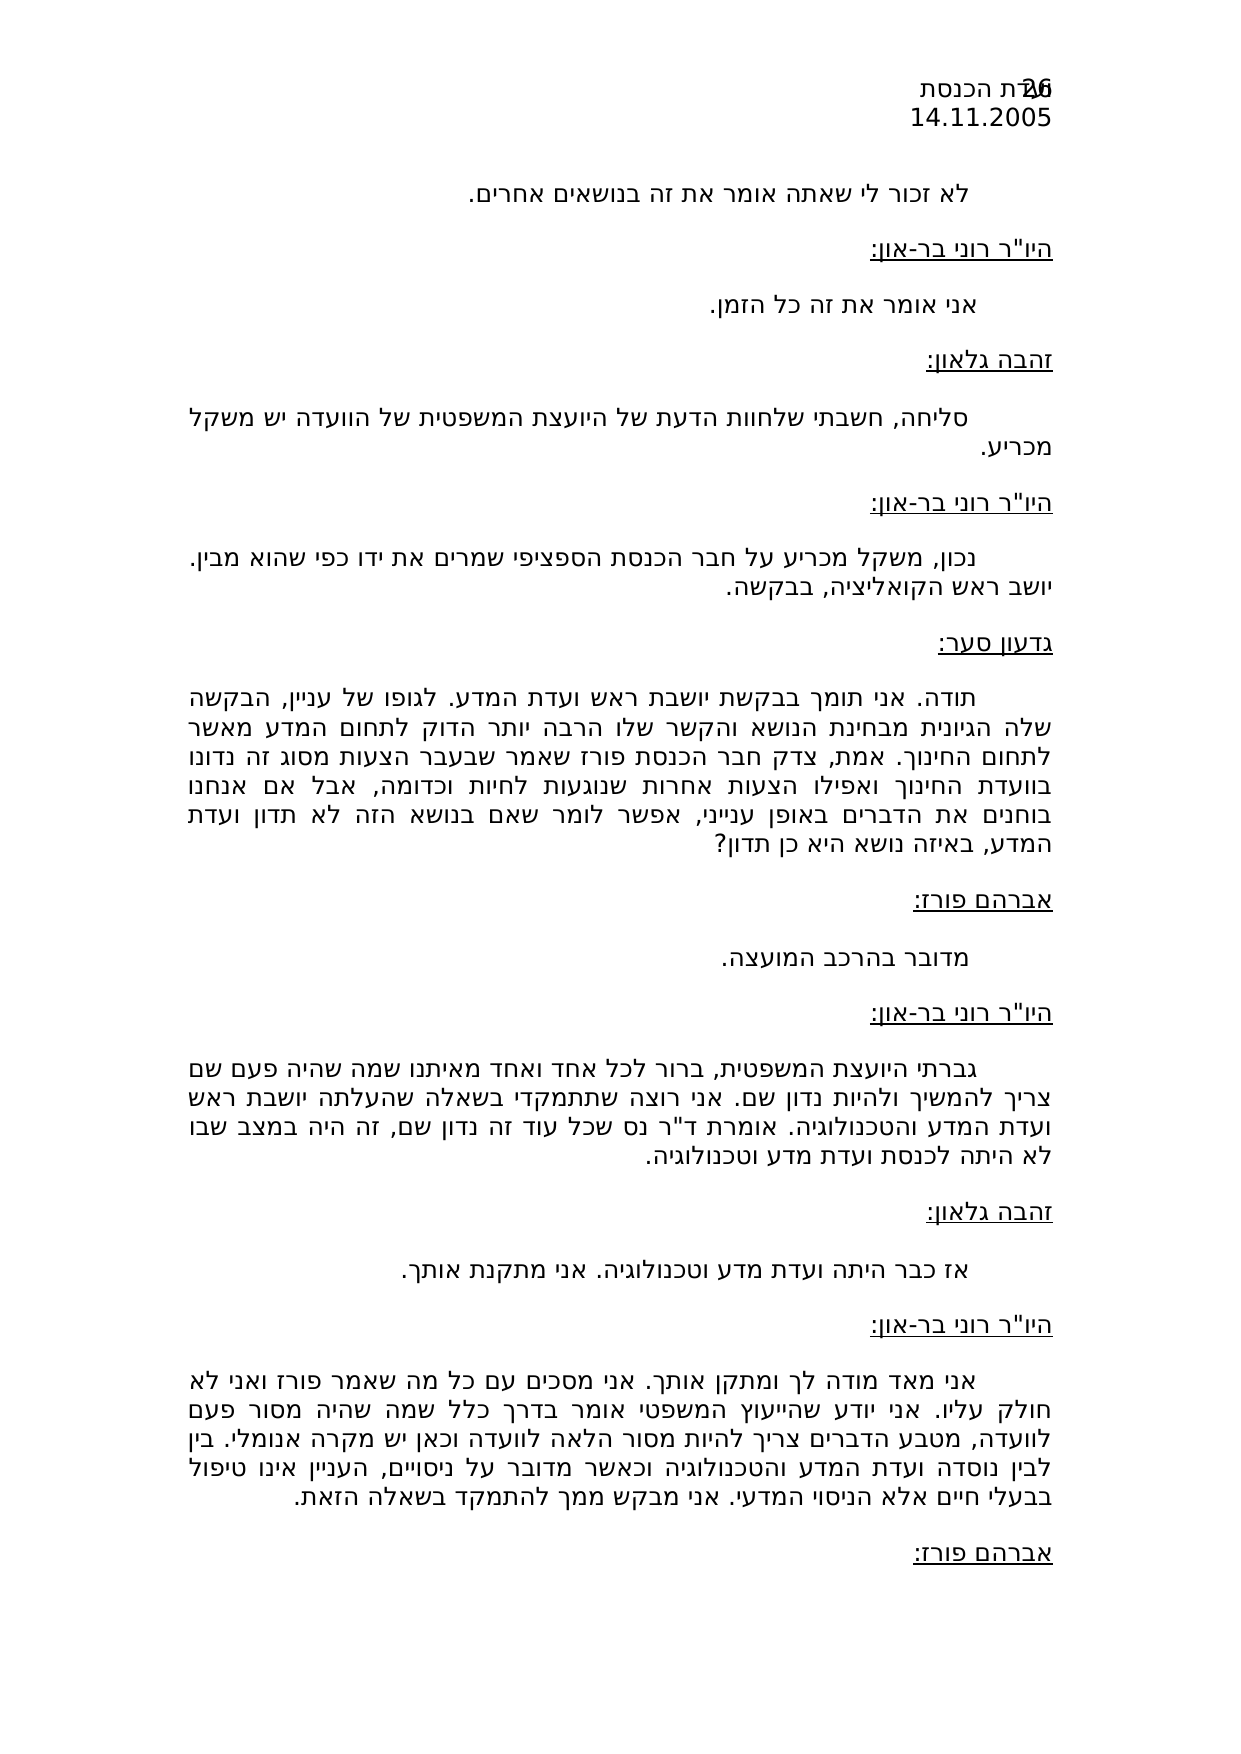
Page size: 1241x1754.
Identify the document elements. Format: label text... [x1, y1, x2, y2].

text היו"ר רוני בר-און: [187, 1310, 1053, 1339]
text אברהם פורז: [187, 885, 1053, 914]
text סליחה, חשבתי שלחוות הדעת של היועצת המשפטית של הוועדה יש משקל מכריע. [187, 403, 1053, 462]
text זהבה גלאון: [187, 345, 1053, 374]
text היו"ר רוני בר-און: [187, 234, 1053, 263]
text תודה. אני תומך בבקשת יושבת ראש ועדת המדע. לגופו של עניין, הבקשה שלה הגיונית מבחינת הנושא והקשר שלו הרבה יותר הדוק לתחום המדע מאשר לתחום החינוך. אמת, צדק חבר הכנסת פורז שאמר שבעבר הצעות מסוג זה נדונו בוועדת החינוך ואפילו הצעות אחרות שנוגעות לחיות וכדומה, אבל אם אנחנו בוחנים את הדברים באופן ענייני, אפשר לומר שאם בנושא הזה לא תדון ועדת המדע, באיזה נושא היא כן תדון? [187, 684, 1053, 859]
text נכון, משקל מכריע על חבר הכנסת הספציפי שמרים את ידו כפי שהוא מבין. יושב ראש הקואליציה, בבקשה. [187, 543, 1053, 602]
text אברהם פורז: [187, 1538, 1053, 1567]
text לא זכור לי שאתה אומר את זה בנושאים אחרים. [187, 179, 1053, 208]
text אני אומר את זה כל הזמן. [187, 290, 1053, 319]
text גדעון סער: [187, 628, 1053, 657]
text גברתי היועצת המשפטית, ברור לכל אחד ואחד מאיתנו שמה שהיה פעם שם צריך להמשיך ולהיות נדון שם. אני רוצה שתתמקדי בשאלה שהעלתה יושבת ראש ועדת המדע והטכנולוגיה. אומרת ד"ר נס שכל עוד זה נדון שם, זה היה במצב שבו לא היתה לכנסת ועדת מדע וטכנולוגיה. [187, 1054, 1053, 1171]
text היו"ר רוני בר-און: [187, 998, 1053, 1028]
text היו"ר רוני בר-און: [187, 488, 1053, 517]
text אני מאד מודה לך ומתקן אותך. אני מסכים עם כל מה שאמר פורז ואני לא חולק עליו. אני יודע שהייעוץ המשפטי אומר בדרך כלל שמה שהיה מסור פעם לוועדה, מטבע הדברים צריך להיות מסור הלאה לוועדה וכאן יש מקרה אנומלי. בין לבין נוסדה ועדת המדע והטכנולוגיה וכאשר מדובר על ניסויים, העניין אינו טיפול בבעלי חיים אלא הניסוי המדעי. אני מבקש ממך להתמקד בשאלה הזאת. [187, 1366, 1053, 1512]
text זהבה גלאון: [187, 1197, 1053, 1226]
text אז כבר היתה ועדת מדע וטכנולוגיה. אני מתקנת אותך. [187, 1255, 1053, 1284]
text מדובר בהרכב המועצה. [187, 943, 1053, 972]
